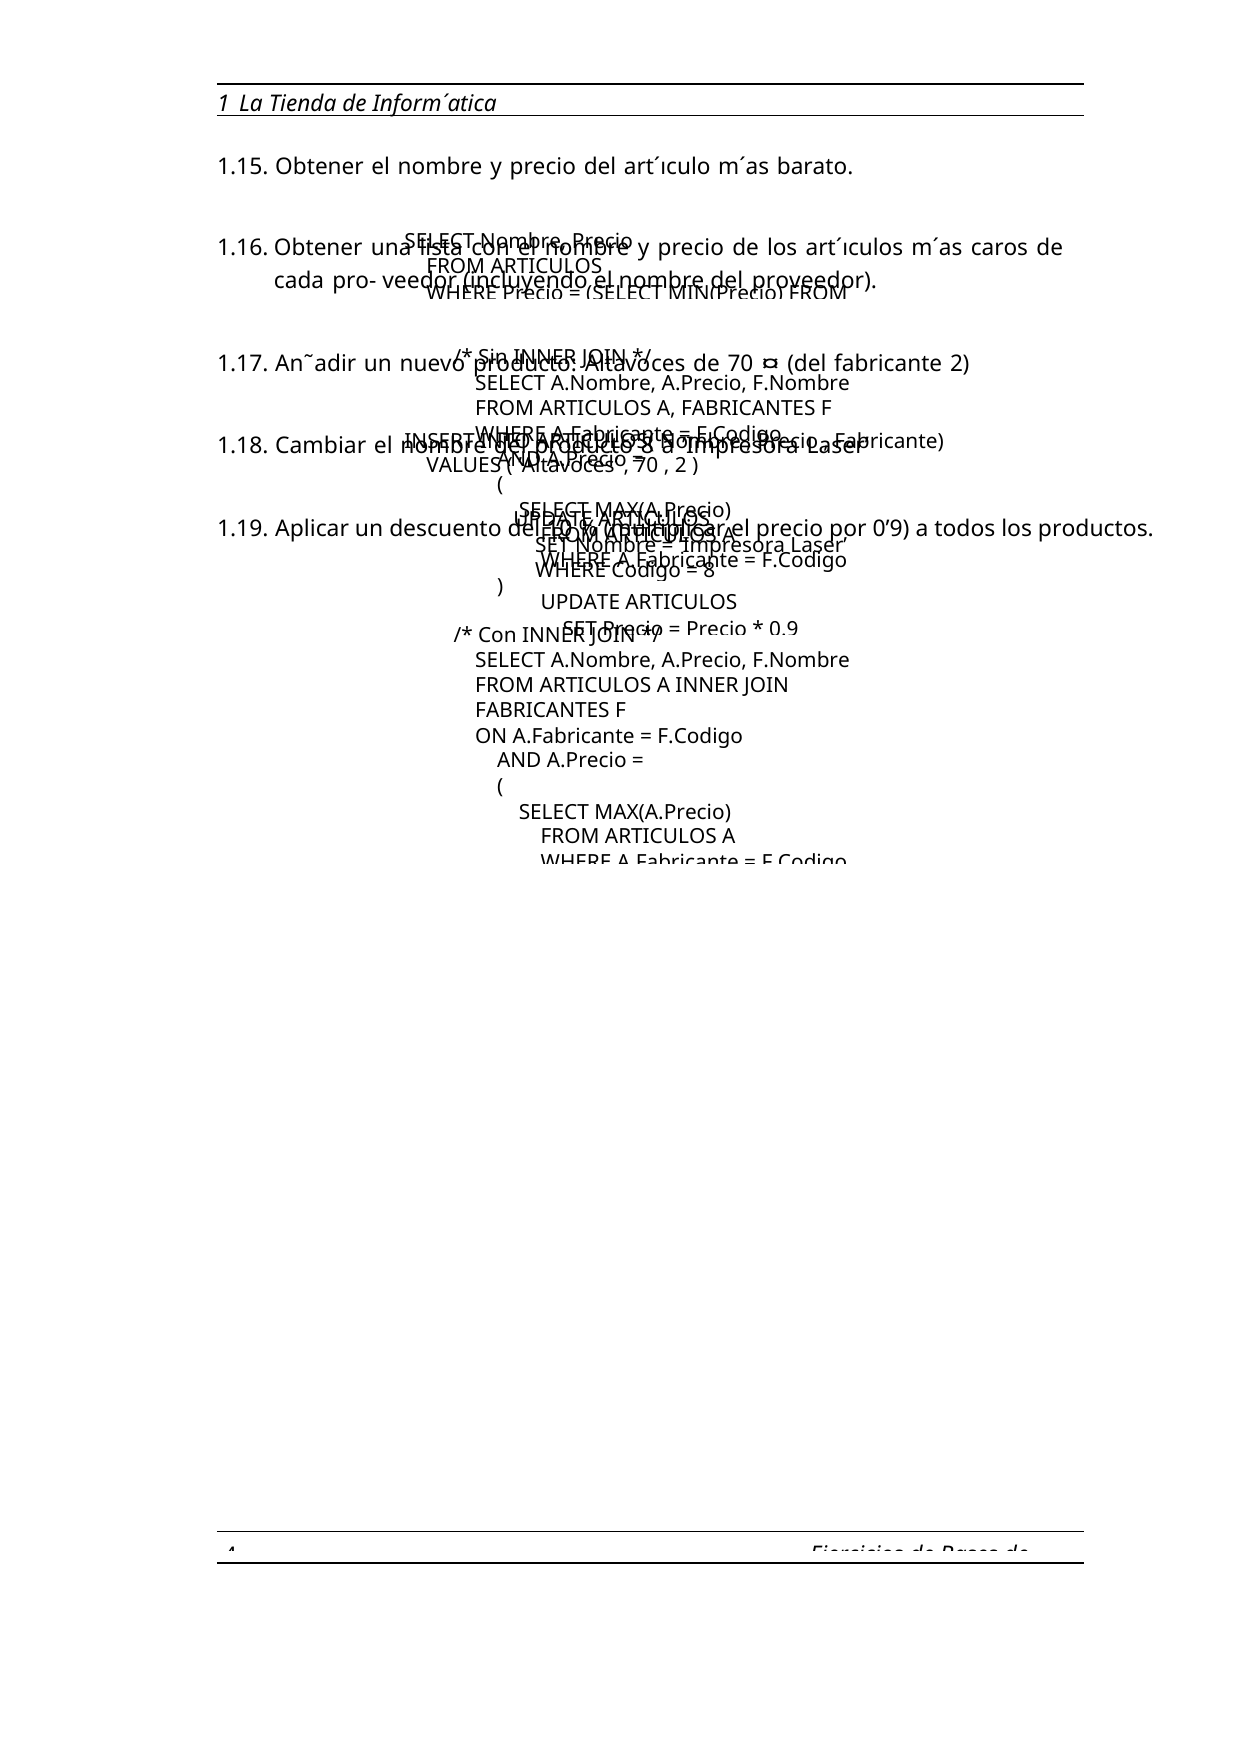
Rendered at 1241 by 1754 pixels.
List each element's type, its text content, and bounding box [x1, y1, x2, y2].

list Obtener una lista con el nombre y precio de los art´ıculos m´as caros de cada pro- veedor (incluyendo el nombre del proveedor). [217, 231, 1085, 295]
text 1 La Tienda de Inform´atica [217, 81, 1169, 119]
list Obtener el nombre y precio del art´ıculo m´as barato. [217, 150, 1169, 182]
list An˜adir un nuevo producto: Altavoces de 70 ¤ (del fabricante 2) [217, 347, 1169, 378]
list Cambiar el nombre del producto 8 a ’Impresora Laser’ [217, 429, 1169, 460]
list Aplicar un descuento del 10 % (multiplicar el precio por 0’9) a todos los productos. [217, 511, 1169, 543]
